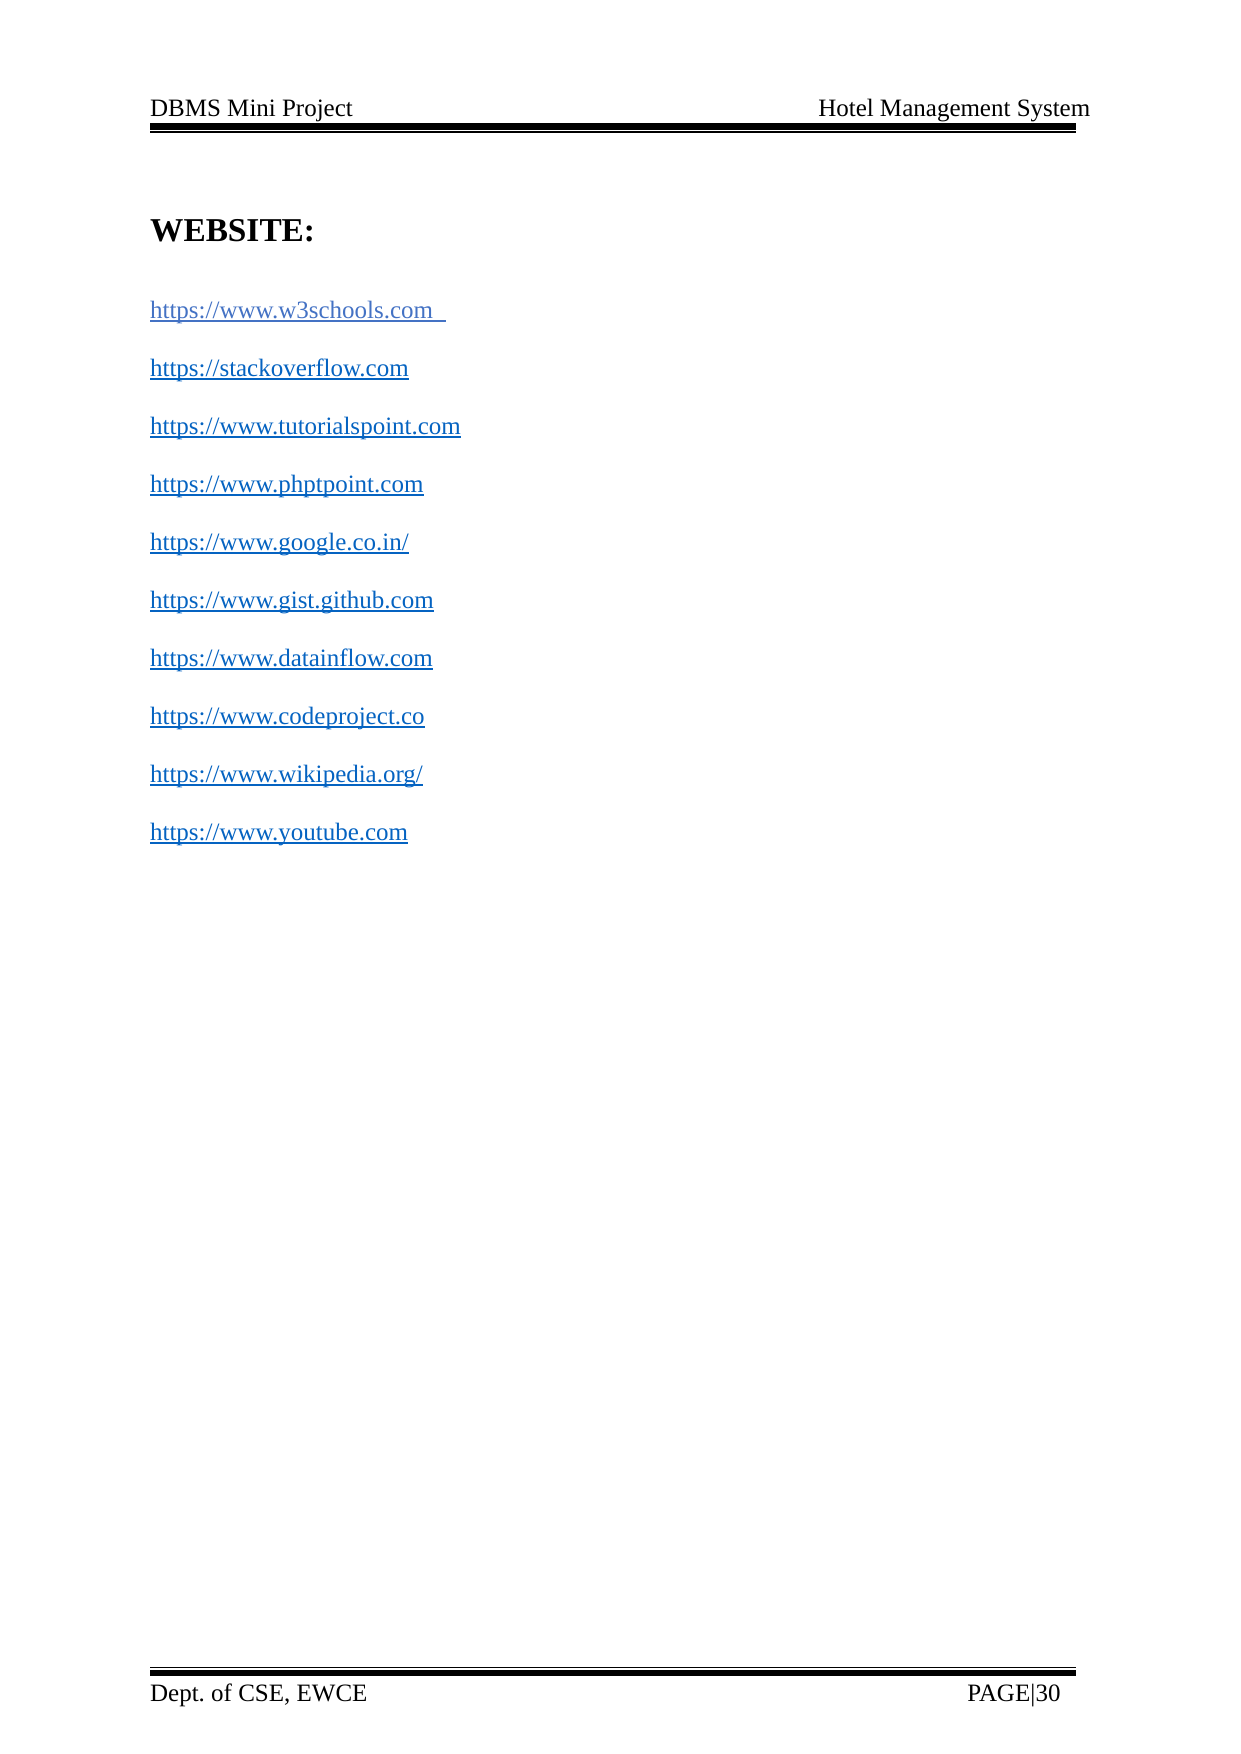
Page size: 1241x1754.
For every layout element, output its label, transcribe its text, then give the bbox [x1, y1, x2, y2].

text https://www.tutorialspoint.com [150, 411, 1090, 440]
text https://www.google.co.in/ [150, 527, 1090, 556]
text https://www.youtube.com [150, 817, 1090, 846]
text https://www.datainflow.com [150, 643, 1090, 672]
text https://stackoverflow.com [150, 353, 1090, 382]
text WEBSITE: [150, 210, 1090, 248]
text https://www.codeproject.co [150, 701, 1090, 730]
text https://www.wikipedia.org/ [150, 759, 1090, 788]
text https://www.gist.github.com [150, 585, 1090, 614]
text https://www.w3schools.com [150, 295, 1090, 324]
text https://www.phptpoint.com [150, 469, 1090, 498]
